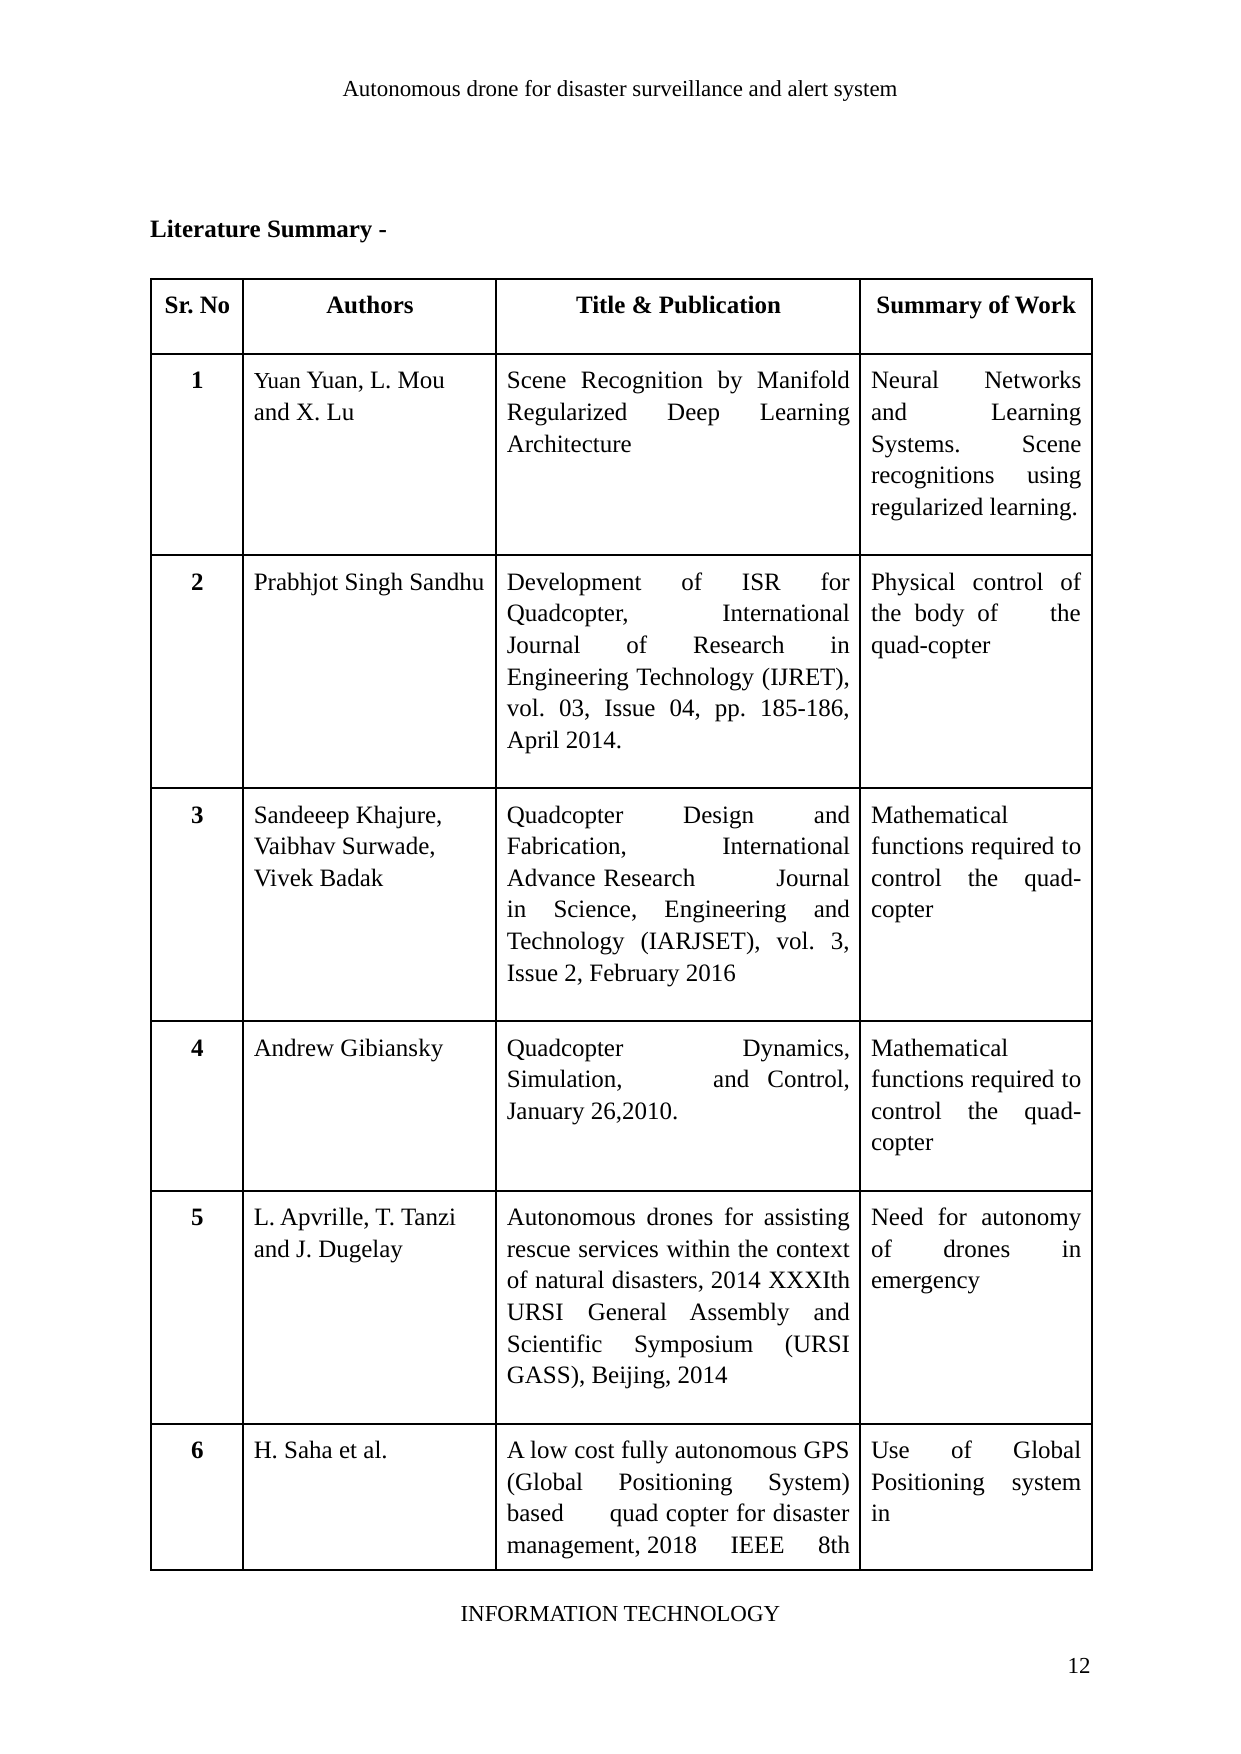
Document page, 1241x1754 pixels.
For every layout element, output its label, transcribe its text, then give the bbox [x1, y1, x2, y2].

table_cell 4 [152, 1022, 242, 1190]
table_cell Autonomous drones for assisting rescue services within the context of natural disasters, 2014 XXXIth URSI General Assembly and Scientific Symposium (URSI GASS), Beijing, 2014 [497, 1192, 859, 1423]
table_cell 3 [152, 789, 242, 1020]
table_cell Quadcopter Dynamics, Simulation, and Control, January 26,2010. [497, 1022, 859, 1190]
table_cell Andrew Gibiansky [244, 1022, 495, 1190]
table_cell H. Saha et al. [244, 1425, 495, 1569]
table_cell Quadcopter Design and Fabrication, International Advance Research Journal in Science, Engineering and Technology (IARJSET), vol. 3, Issue 2, February 2016 [497, 789, 859, 1020]
table_header Summary of Work [861, 280, 1091, 353]
table_cell Neural Networks and Learning Systems. Scene recognitions using regularized learning. [861, 355, 1091, 554]
table_cell 6 [152, 1425, 242, 1569]
table_cell 2 [152, 556, 242, 787]
table_cell Physical control of the body of the quad-copter [861, 556, 1091, 787]
table_cell Mathematical functions required to control the quad-copter [861, 1022, 1091, 1190]
table_cell Sandeeep Khajure, Vaibhav Surwade, Vivek Badak [244, 789, 495, 1020]
text Literature Summary - [150, 214, 1090, 243]
table_cell Mathematical functions required to control the quad-copter [861, 789, 1091, 1020]
table_cell Scene Recognition by Manifold Regularized Deep Learning Architecture [497, 355, 859, 554]
table_cell 5 [152, 1192, 242, 1423]
table_cell 1 [152, 355, 242, 554]
table_cell Development of ISR for Quadcopter, International Journal of Research in Engineering Technology (IJRET), vol. 03, Issue 04, pp. 185-186, April 2014. [497, 556, 859, 787]
table_cell Prabhjot Singh Sandhu [244, 556, 495, 787]
table_header Authors [244, 280, 495, 353]
table_header Sr. No [152, 280, 242, 353]
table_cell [861, 1425, 1091, 1569]
table_cell L. Apvrille, T. Tanzi and J. Dugelay [244, 1192, 495, 1423]
table_cell Yuan Yuan, L. Mou and X. Lu [244, 355, 495, 554]
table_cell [497, 1425, 859, 1569]
table_header Title & Publication [497, 280, 859, 353]
table_cell Need for autonomy of drones in emergency [861, 1192, 1091, 1423]
